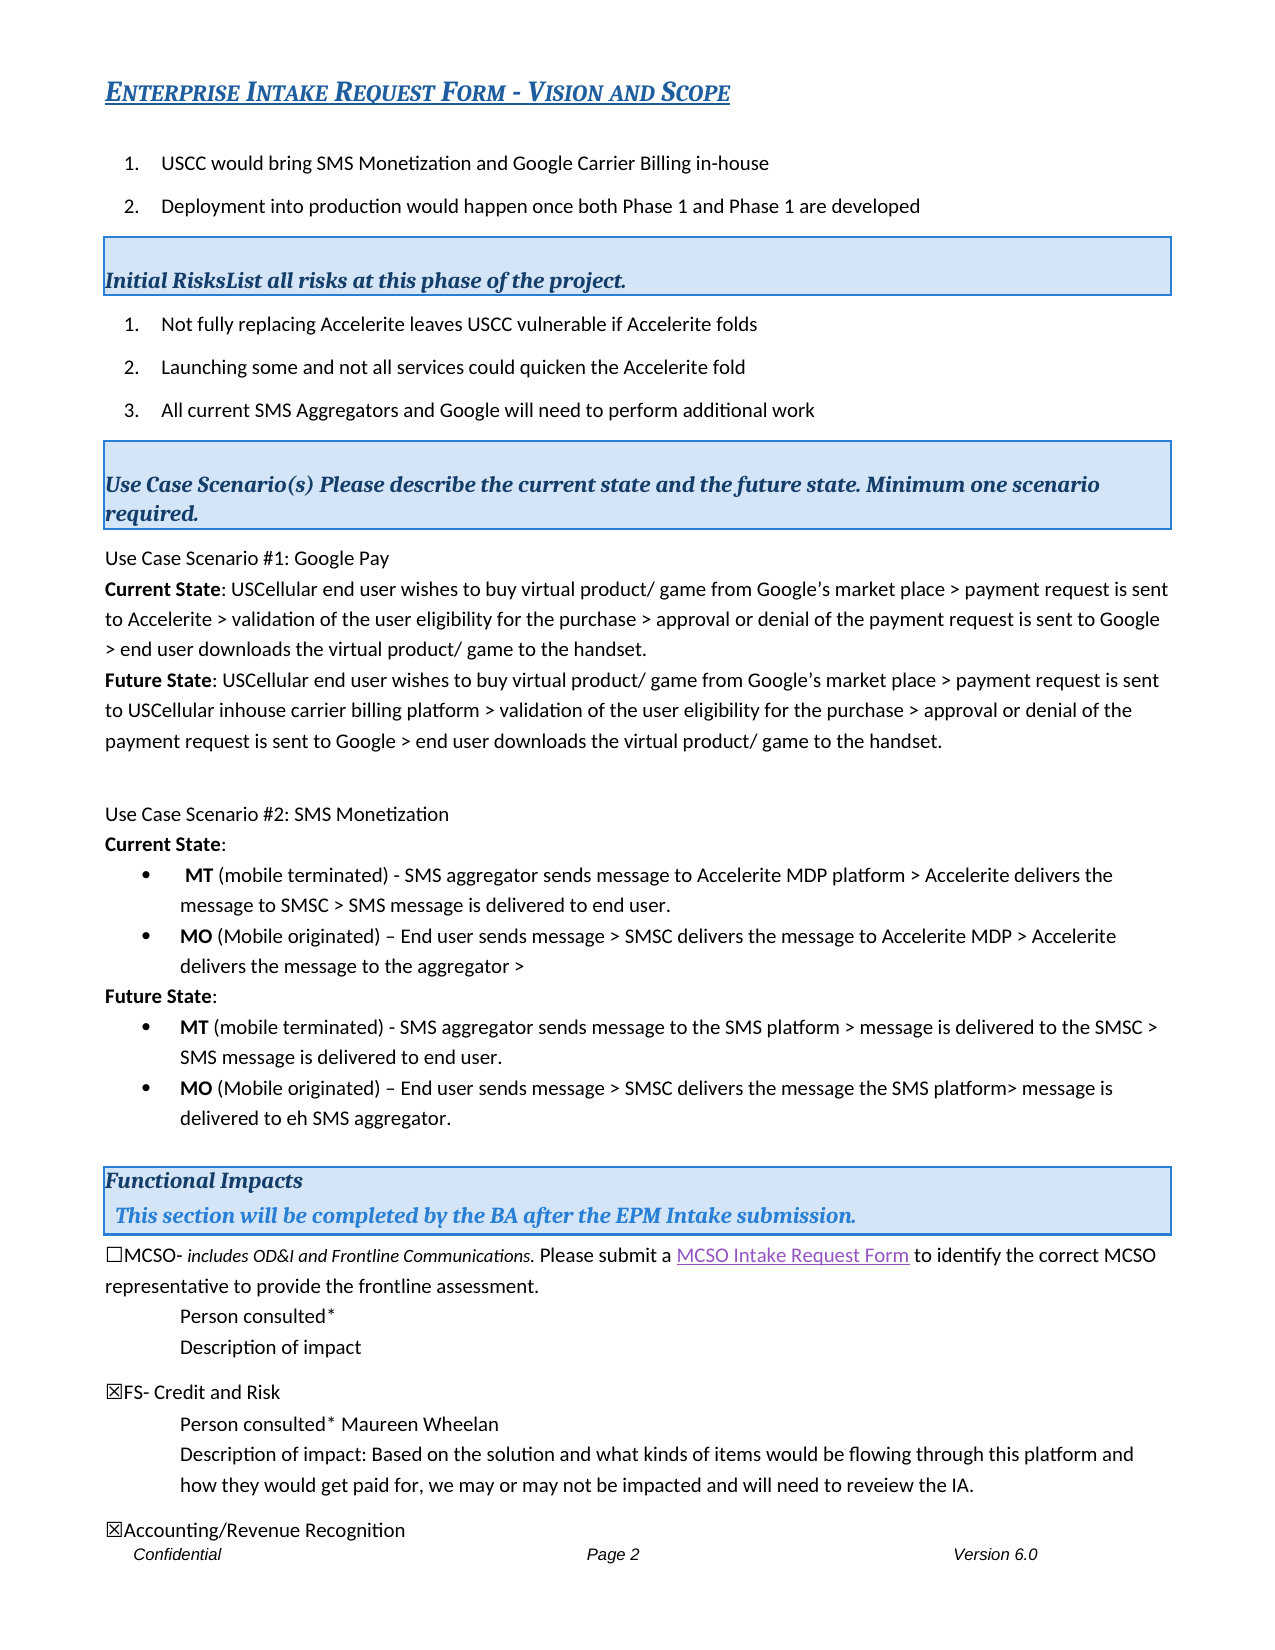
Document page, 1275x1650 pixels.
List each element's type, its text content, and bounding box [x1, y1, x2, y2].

list Deployment into production would happen once both Phase 1 and Phase 1 are developed [124, 193, 1170, 218]
list Not fully replacing Accelerite leaves USCC vulnerable if Accelerite folds [124, 311, 1170, 337]
text Description of impact: Based on the solution and what kinds of items would be flowing through this platform and how they would get paid for, we may or may not be impacted and will need to reveiew the IA. [180, 1441, 1170, 1497]
text Person consulted* Maureen Wheelan [180, 1411, 1170, 1436]
text Description of impact [180, 1334, 1170, 1359]
list MT (mobile terminated) - SMS aggregator sends message to Accelerite MDP platform > Accelerite delivers the message to SMSC > SMS message is delivered to end user. [142, 862, 1170, 918]
list MO (Mobile originated) – End user sends message > SMSC delivers the message the SMS platform> message is delivered to eh SMS aggregator. [142, 1075, 1170, 1131]
text Future State: [105, 984, 1170, 1009]
list All current SMS Aggregators and Google will need to perform additional work [124, 397, 1170, 423]
text Future State: USCellular end user wishes to buy virtual product/ game from Google’s market place > payment request is sent to USCellular inhouse carrier billing platform > validation of the user eligibility for the purchase > approval or denial of the payment request is sent to Google > end user downloads the virtual product/ game to the handset. [105, 667, 1170, 753]
list USCC would bring SMS Monetization and Google Carrier Billing in-house [124, 150, 1170, 175]
text Person consulted* [180, 1304, 1170, 1329]
list Current State: [105, 832, 1170, 857]
list MO (Mobile originated) – End user sends message > SMSC delivers the message to Accelerite MDP > Accelerite delivers the message to the aggregator > [142, 923, 1170, 979]
list MT (mobile terminated) - SMS aggregator sends message to the SMS platform > message is delivered to the SMSC > SMS message is delivered to end user. [142, 1014, 1170, 1070]
text FS- Credit and Risk [105, 1377, 1170, 1405]
text MCSO- includes OD&I and Frontline Communications. Please submit a MCSO Intake Request Form to identify the correct MCSO representative to provide the frontline assessment. [105, 1240, 1170, 1299]
text Use Case Scenario #2: SMS Monetization [105, 801, 1170, 827]
text Accounting/Revenue Recognition [105, 1515, 1170, 1543]
text Current State: USCellular end user wishes to buy virtual product/ game from Google’s market place > payment request is sent to Accelerite > validation of the user eligibility for the purchase > approval or denial of the payment request is sent to Google > end user downloads the virtual product/ game to the handset. [105, 576, 1170, 662]
list Launching some and not all services could quicken the Accelerite fold [124, 354, 1170, 380]
text Use Case Scenario #1: Google Pay [105, 545, 1170, 571]
